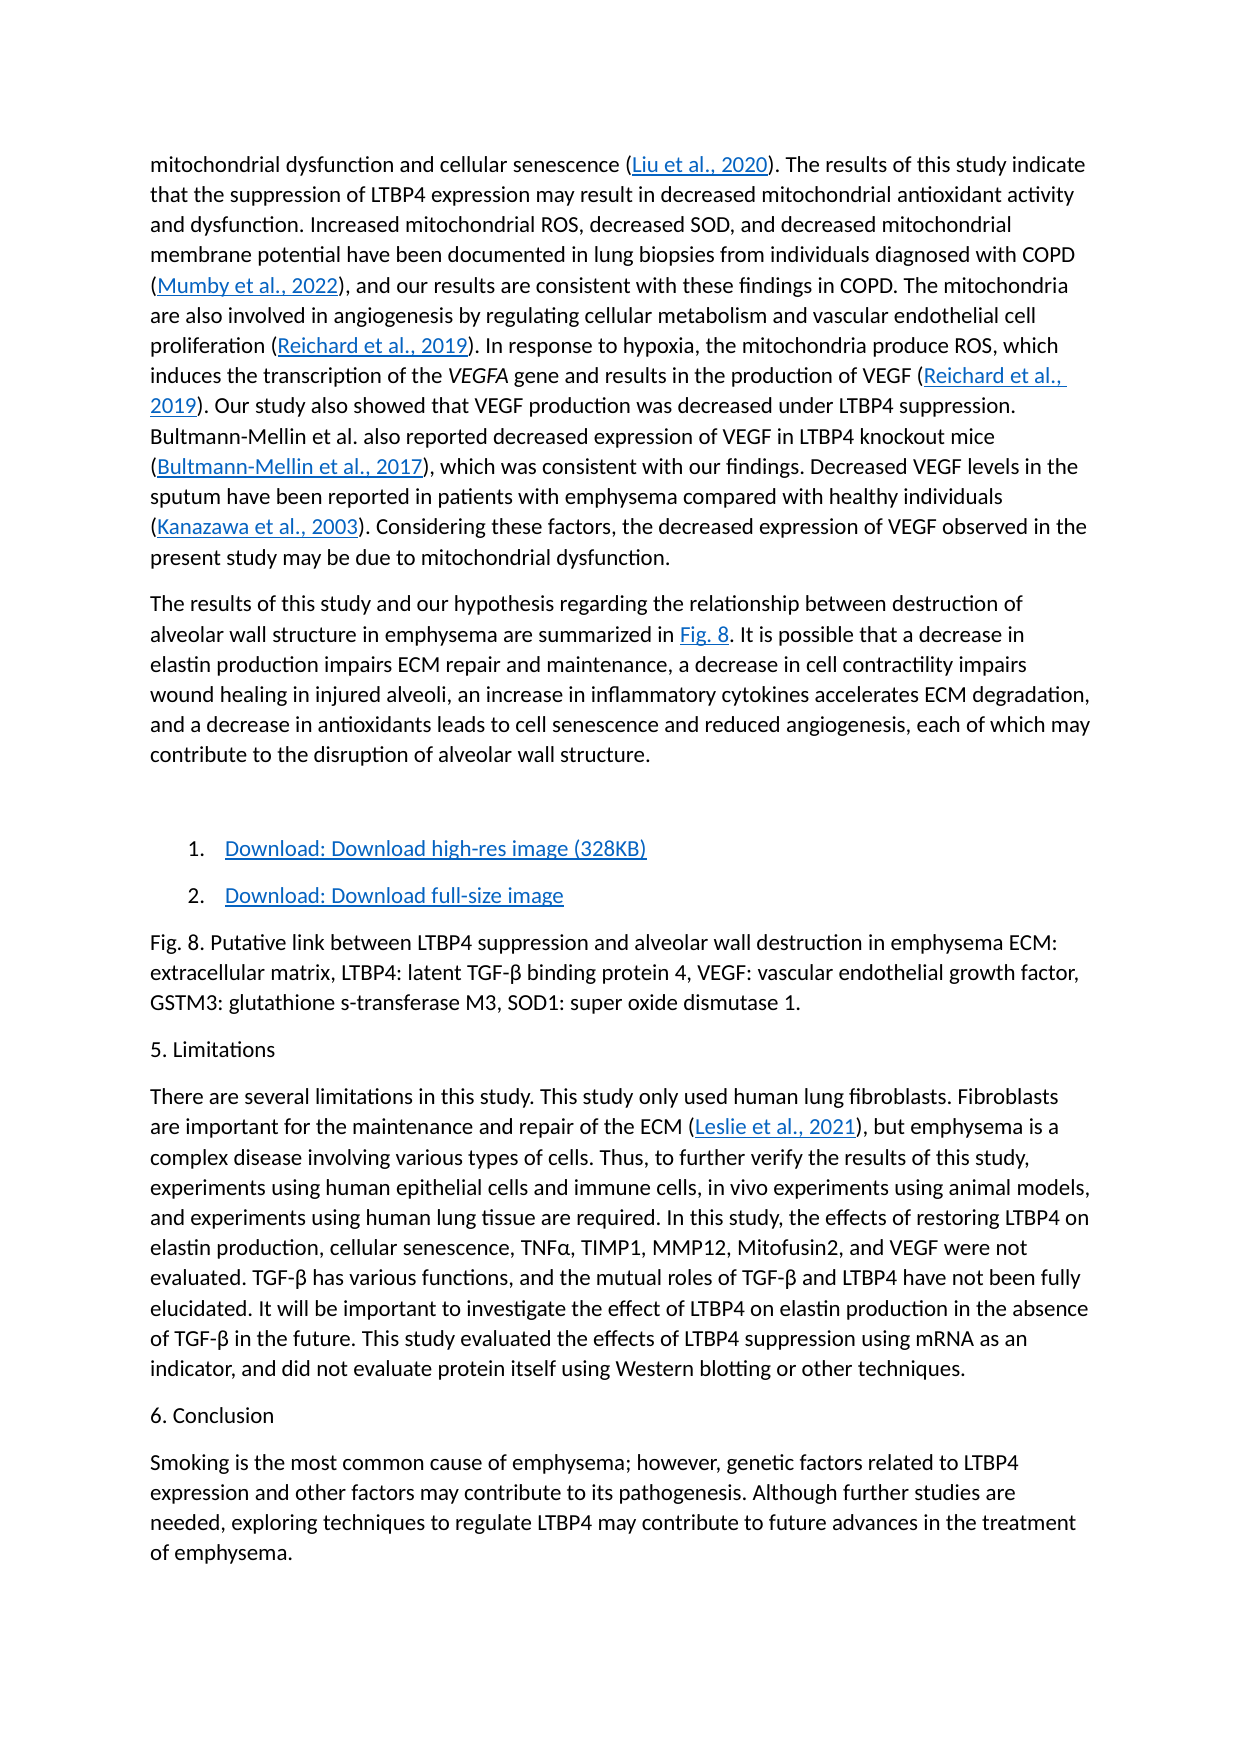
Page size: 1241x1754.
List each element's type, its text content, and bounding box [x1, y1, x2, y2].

list Download: Download full-size image [187, 881, 1090, 909]
text 5. Limitations [150, 1035, 1090, 1063]
text 6. Conclusion [150, 1401, 1090, 1429]
text There are several limitations in this study. This study only used human lung fibroblasts. Fibroblasts are important for the maintenance and repair of the ECM (Leslie et al., 2021), but emphysema is a complex disease involving various types of cells. Thus, to further verify the results of this study, experiments using human epithelial cells and immune cells, in vivo experiments using animal models, and experiments using human lung tissue are required. In this study, the effects of restoring LTBP4 on elastin production, cellular senescence, TNFα, TIMP1, MMP12, Mitofusin2, and VEGF were not evaluated. TGF-β has various functions, and the mutual roles of TGF-β and LTBP4 have not been fully elucidated. It will be important to investigate the effect of LTBP4 on elastin production in the absence of TGF-β in the future. This study evaluated the effects of LTBP4 suppression using mRNA as an indicator, and did not evaluate protein itself using Western blotting or other techniques. [150, 1082, 1090, 1382]
text Fig. 8. Putative link between LTBP4 suppression and alveolar wall destruction in emphysema ECM: extracellular matrix, LTBP4: latent TGF-β binding protein 4, VEGF: vascular endothelial growth factor, GSTM3: glutathione s-transferase M3, SOD1: super oxide dismutase 1. [150, 928, 1090, 1017]
text Smoking is the most common cause of emphysema; however, genetic factors related to LTBP4 expression and other factors may contribute to its pathogenesis. Although further studies are needed, exploring techniques to regulate LTBP4 may contribute to future advances in the treatment of emphysema. [150, 1448, 1090, 1567]
text The results of this study and our hypothesis regarding the relationship between destruction of alveolar wall structure in emphysema are summarized in Fig. 8. It is possible that a decrease in elastin production impairs ECM repair and maintenance, a decrease in cell contractility impairs wound healing in injured alveoli, an increase in inflammatory cytokines accelerates ECM degradation, and a decrease in antioxidants leads to cell senescence and reduced angiogenesis, each of which may contribute to the disruption of alveolar wall structure. [150, 589, 1090, 769]
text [150, 150, 1090, 571]
list Download: Download high-res image (328KB) [187, 834, 1090, 862]
